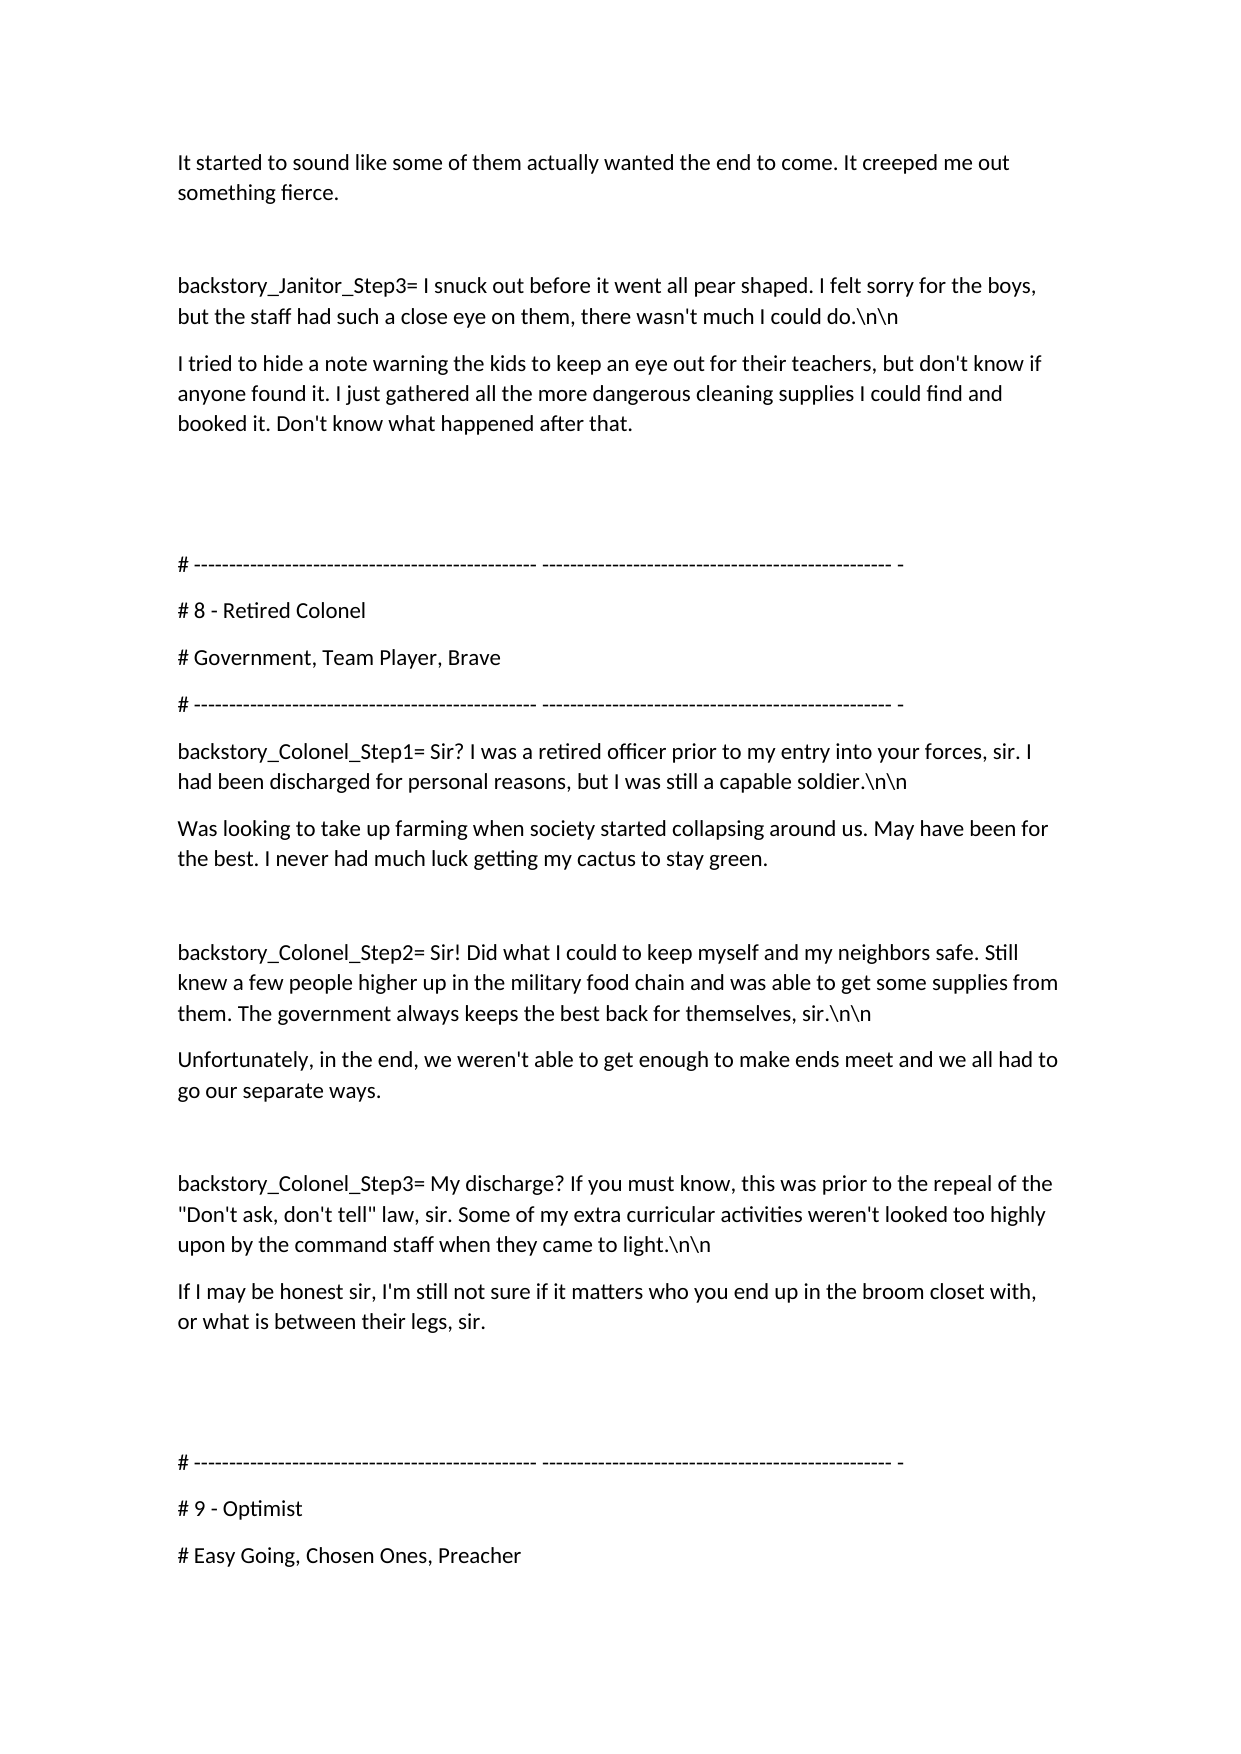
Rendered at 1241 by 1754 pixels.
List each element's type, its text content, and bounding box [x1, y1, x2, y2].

text It started to sound like some of them actually wanted the end to come. It creeped me out something fierce. [177, 148, 1063, 206]
text # 8 - Retired Colonel [177, 597, 1063, 624]
text backstory_Colonel_Step2= Sir! Did what I could to keep myself and my neighbors safe. Still knew a few people higher up in the military food chain and was able to get some supplies from them. The government always keeps the best back for themselves, sir.\n\n [177, 938, 1063, 1027]
text backstory_Colonel_Step3= My discharge? If you must know, this was prior to the repeal of the "Don't ask, don't tell" law, sir. Some of my extra curricular activities weren't looked too highly upon by the command staff when they came to light.\n\n [177, 1169, 1063, 1258]
text Unfortunately, in the end, we weren't able to get enough to make ends meet and we all had to go our separate ways. [177, 1046, 1063, 1104]
text Was looking to take up farming when society started collapsing around us. May have been for the best. I never had much luck getting my cactus to stay green. [177, 814, 1063, 872]
text If I may be honest sir, I'm still not sure if it matters who you end up in the broom closet with, or what is between their legs, sir. [177, 1277, 1063, 1335]
text backstory_Janitor_Step3= I snuck out before it went all pear shaped. I felt sorry for the boys, but the staff had such a close eye on them, there wasn't much I could do.\n\n [177, 272, 1063, 330]
text # ------------------------------------------------- -------------------------------------------------- - [177, 550, 1063, 578]
text # 9 - Optimist [177, 1494, 1063, 1522]
text backstory_Colonel_Step1= Sir? I was a retired officer prior to my entry into your forces, sir. I had been discharged for personal reasons, but I was still a capable soldier.\n\n [177, 737, 1063, 795]
text # Easy Going, Chosen Ones, Preacher [177, 1541, 1063, 1569]
text # ------------------------------------------------- -------------------------------------------------- - [177, 690, 1063, 718]
text # Government, Team Player, Brave [177, 643, 1063, 671]
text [177, 1448, 1063, 1476]
text I tried to hide a note warning the kids to keep an eye out for their teachers, but don't know if anyone found it. I just gathered all the more dangerous cleaning supplies I could find and booked it. Don't know what happened after that. [177, 349, 1063, 437]
